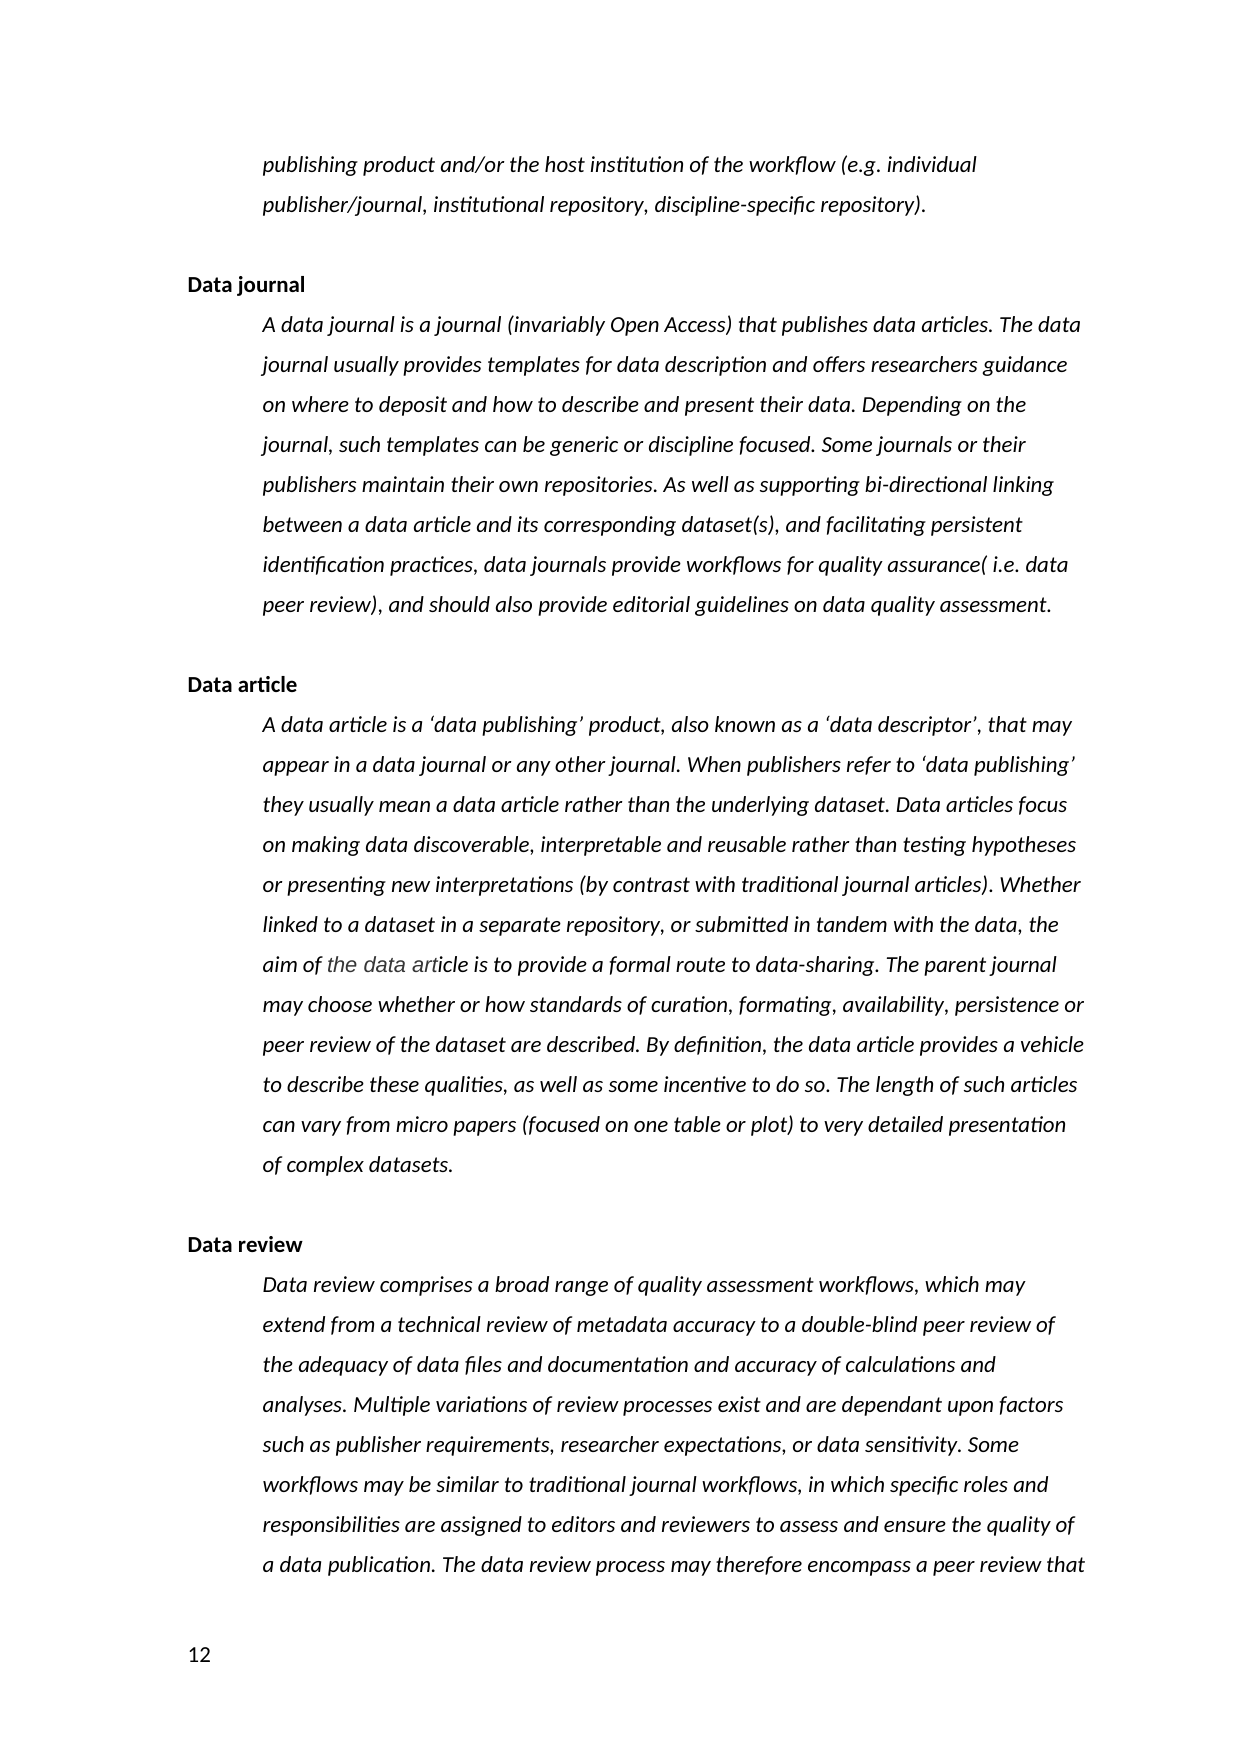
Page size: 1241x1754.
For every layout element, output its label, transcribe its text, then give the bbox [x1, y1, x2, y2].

text Data article [187, 670, 1087, 698]
text A data journal is a journal (invariably Open Access) that publishes data articles. The data journal usually provides templates for data description and offers researchers guidance on where to deposit and how to describe and present their data. Depending on the journal, such templates can be generic or discipline focused. Some journals or their publishers maintain their own repositories. As well as supporting bi-directional linking between a data article and its corresponding dataset(s), and facilitating persistent identification practices, data journals provide workflows for quality assurance( i.e. data peer review), and should also provide editorial guidelines on data quality assessment. [262, 310, 1087, 618]
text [262, 1270, 1087, 1578]
text Data review [187, 1230, 1087, 1258]
text A data article is a ‘data publishing’ product, also known as a ‘data descriptor’, that may appear in a data journal or any other journal. When publishers refer to ‘data publishing’ they usually mean a data article rather than the underlying dataset. Data articles focus on making data discoverable, interpretable and reusable rather than testing hypotheses or presenting new interpretations (by contrast with traditional journal articles). Whether linked to a dataset in a separate repository, or submitted in tandem with the data, the aim of the data article is to provide a formal route to data-sharing. The parent journal may choose whether or how standards of curation, formating, availability, persistence or peer review of the dataset are described. By definition, the data article provides a vehicle to describe these qualities, as well as some incentive to do so. The length of such articles can vary from micro papers (focused on one table or plot) to very detailed presentation of complex datasets. [262, 710, 1087, 1178]
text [262, 150, 1087, 218]
text Data journal [187, 270, 1087, 298]
